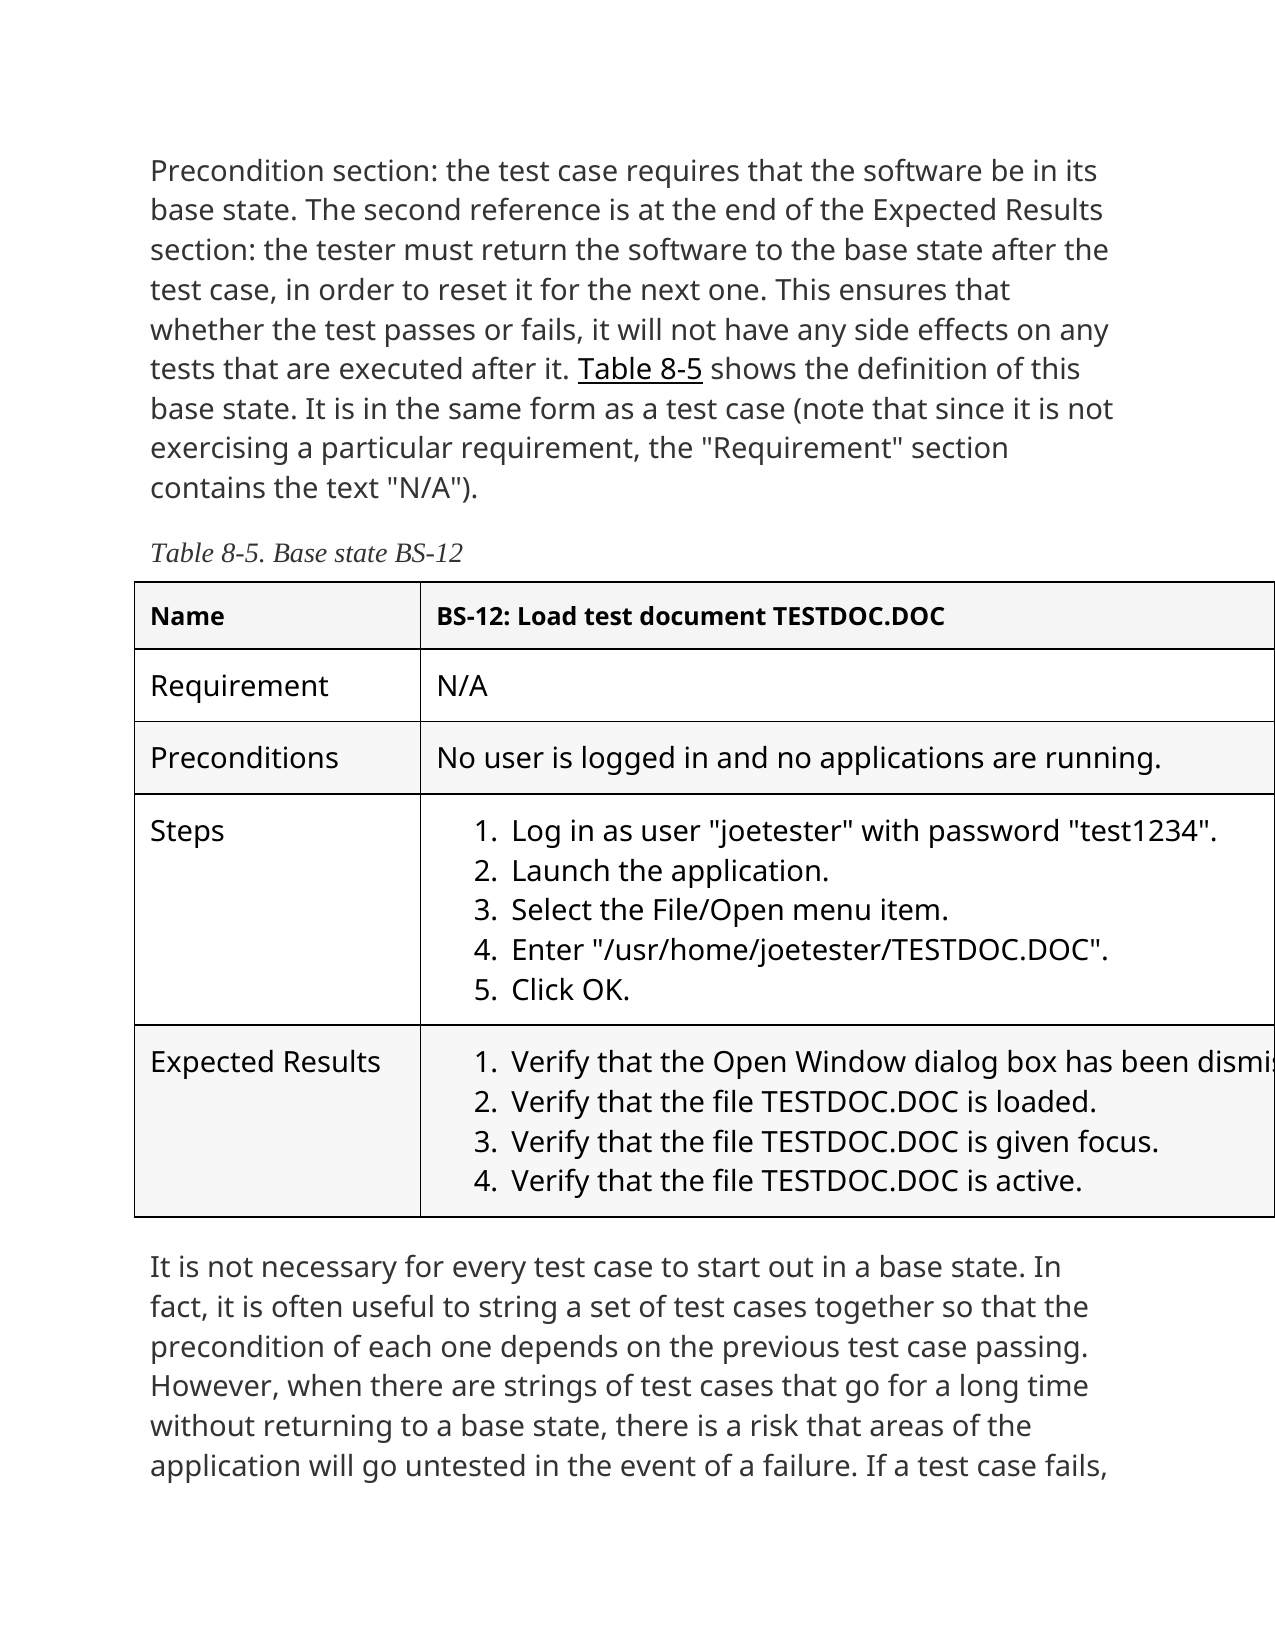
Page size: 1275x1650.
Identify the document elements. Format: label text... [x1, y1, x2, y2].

table_cell N/A [421, 650, 1274, 721]
table_header Name [135, 583, 420, 648]
table_cell No user is logged in and no applications are running. [421, 722, 1274, 793]
table_cell Steps [135, 795, 420, 1024]
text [150, 150, 1125, 507]
table_cell Log in as user "joetester" with password "test1234". Launch the application. Select the File/Open menu item. Enter "/usr/home/joetester/TESTDOC.DOC". Click OK. [421, 795, 1274, 1024]
table_cell Expected Results [135, 1026, 420, 1216]
table_cell Requirement [135, 650, 420, 721]
table_header BS-12: Load test document TESTDOC.DOC [421, 583, 1274, 648]
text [150, 1247, 1125, 1485]
text Table 8-5. Base state BS-12 [150, 536, 1125, 569]
table_cell Preconditions [135, 722, 420, 793]
table_cell Verify that the Open Window dialog box has been dismissed. Verify that the file TESTDOC.DOC is loaded. Verify that the file TESTDOC.DOC is given focus. Verify that the file TESTDOC.DOC is active. [421, 1026, 1274, 1216]
